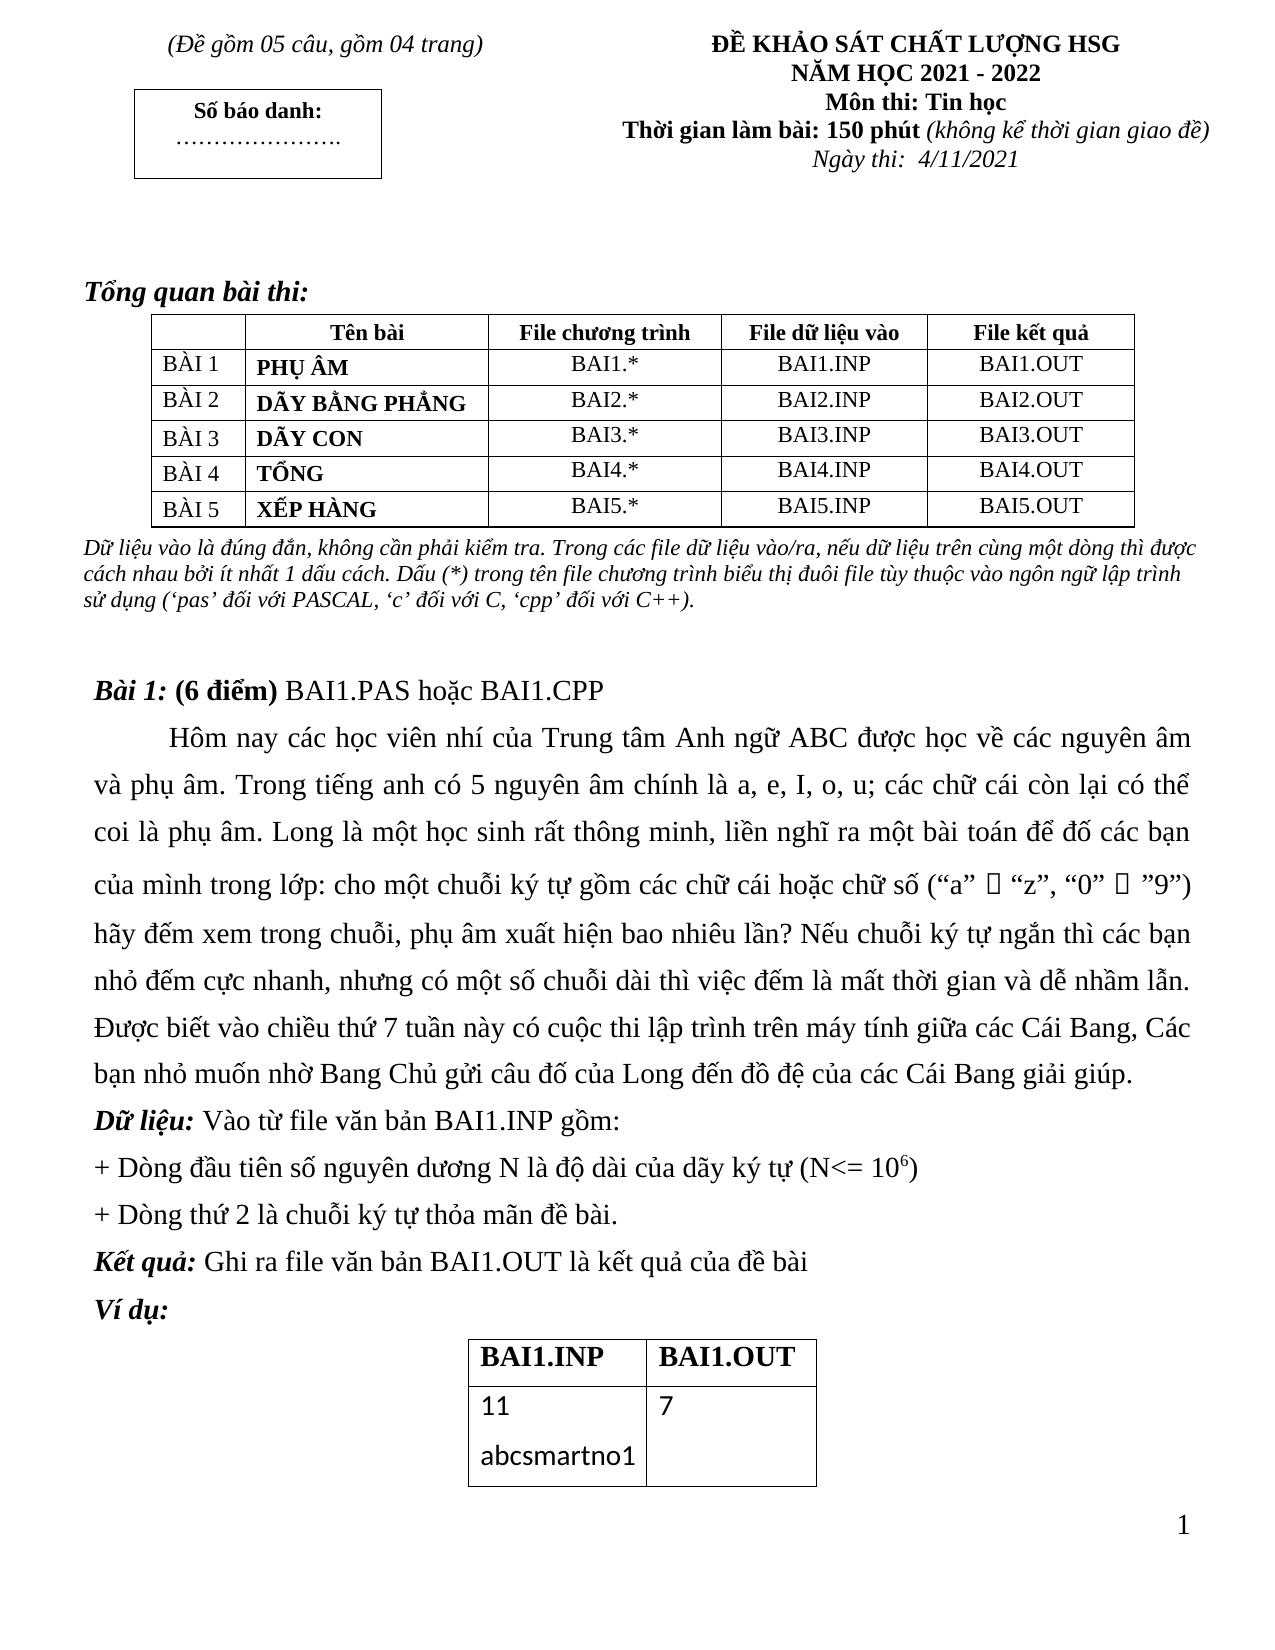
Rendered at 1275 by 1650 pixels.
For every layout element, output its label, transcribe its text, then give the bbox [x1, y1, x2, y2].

table_cell BAI2.INP [722, 386, 927, 420]
table_header File chương trình [489, 315, 721, 349]
text Kết quả: Ghi ra file văn bản BAI1.OUT là kết quả của đề bài [94, 1244, 1202, 1278]
table_header BAI1.INP [469, 1340, 646, 1386]
text + Dòng đầu tiên số nguyên dương N là độ dài của dãy ký tự (N<= 106) [94, 1151, 1202, 1184]
table_cell BAI3.INP [722, 421, 927, 456]
table_cell BAI2.* [489, 386, 721, 420]
table_header [152, 315, 245, 349]
table_cell BAI4.* [489, 457, 721, 491]
table_cell 7 [647, 1387, 816, 1486]
table_cell BAI3.* [489, 421, 721, 456]
table_cell BAI5.INP [722, 492, 927, 526]
table_cell 11 abcsmartno1 [469, 1387, 646, 1486]
table_cell BÀI 2 [152, 386, 245, 420]
table_cell BAI1.* [489, 350, 721, 385]
text Bài 1: (6 điểm) BAI1.PAS hoặc BAI1.CPP [94, 673, 1202, 707]
table_cell PHỤ ÂM [246, 350, 488, 385]
table_header ĐỀ KHẢO SÁT CHẤT LƯỢNG HSG NĂM HỌC 2021 - 2022 Môn thi: Tin học Thời gian làm bài: 150 phút (không kể thời gian giao đề) Ngày thi: 4/11/2021 [598, 29, 1233, 228]
table_cell BÀI 4 [152, 457, 245, 491]
table_cell BAI1.OUT [928, 350, 1134, 385]
table_cell BAI4.INP [722, 457, 927, 491]
text + Dòng thứ 2 là chuỗi ký tự thỏa mãn đề bài. [94, 1197, 1202, 1231]
table_cell BAI4.OUT [928, 457, 1134, 491]
table_cell BAI3.OUT [928, 421, 1134, 456]
table_cell DÃY BẰNG PHẲNG [246, 386, 488, 420]
table_cell TỔNG [246, 457, 488, 491]
text Dữ liệu: Vào từ file văn bản BAI1.INP gồm: [94, 1103, 1202, 1137]
table_header File dữ liệu vào [722, 315, 927, 349]
table_cell BÀI 3 [152, 421, 245, 456]
table_header Tên bài [246, 315, 488, 349]
table_cell BAI1.INP [722, 350, 927, 385]
subtitle Ví dụ: [94, 1292, 1202, 1326]
table_cell BAI2.OUT [928, 386, 1134, 420]
table_header File kết quả [928, 315, 1134, 349]
table_cell BAI5.* [489, 492, 721, 526]
text Dữ liệu vào là đúng đắn, không cần phải kiểm tra. Trong các file dữ liệu vào/ra, nếu dữ liệu trên cùng một dòng thì được cách nhau bởi ít nhất 1 dấu cách. Dấu (*) trong tên file chương trình biểu thị đuôi file tùy thuộc vào ngôn ngữ lập trình sử dụng (‘pas’ đối với PASCAL, ‘c’ đối với C, ‘cpp’ đối với C++). [83, 534, 1202, 613]
table_cell BAI5.OUT [928, 492, 1134, 526]
table_header BAI1.OUT [647, 1340, 816, 1386]
text Tổng quan bài thi: [83, 274, 1202, 308]
table_cell BÀI 1 [152, 350, 245, 385]
text Hôm nay các học viên nhí của Trung tâm Anh ngữ ABC được học về các nguyên âm và phụ âm. Trong tiếng anh có 5 nguyên âm chính là a, e, I, o, u; các chữ cái còn lại có thể coi là phụ âm. Long là một học sinh rất thông minh, liền nghĩ ra một bài toán để đố các bạn của mình trong lớp: cho một chuỗi ký tự gồm các chữ cái hoặc chữ số (“a”  “z”, “0”  ”9”) hãy đếm xem trong chuỗi, phụ âm xuất hiện bao nhiêu lần? Nếu chuỗi ký tự ngắn thì các bạn nhỏ đếm cực nhanh, nhưng có một số chuỗi dài thì việc đếm là mất thời gian và dễ nhầm lẫn. Được biết vào chiều thứ 7 tuần này có cuộc thi lập trình trên máy tính giữa các Cái Bang, Các bạn nhỏ muốn nhờ Bang Chủ gửi câu đố của Long đến đồ đệ của các Cái Bang giải giúp. [94, 720, 1191, 1090]
table_cell BÀI 5 [152, 492, 245, 526]
table_header (Đề gồm 05 câu, gồm 04 trang) [52, 29, 598, 228]
table_cell XẾP HÀNG [246, 492, 488, 526]
table_cell DÃY CON [246, 421, 488, 456]
